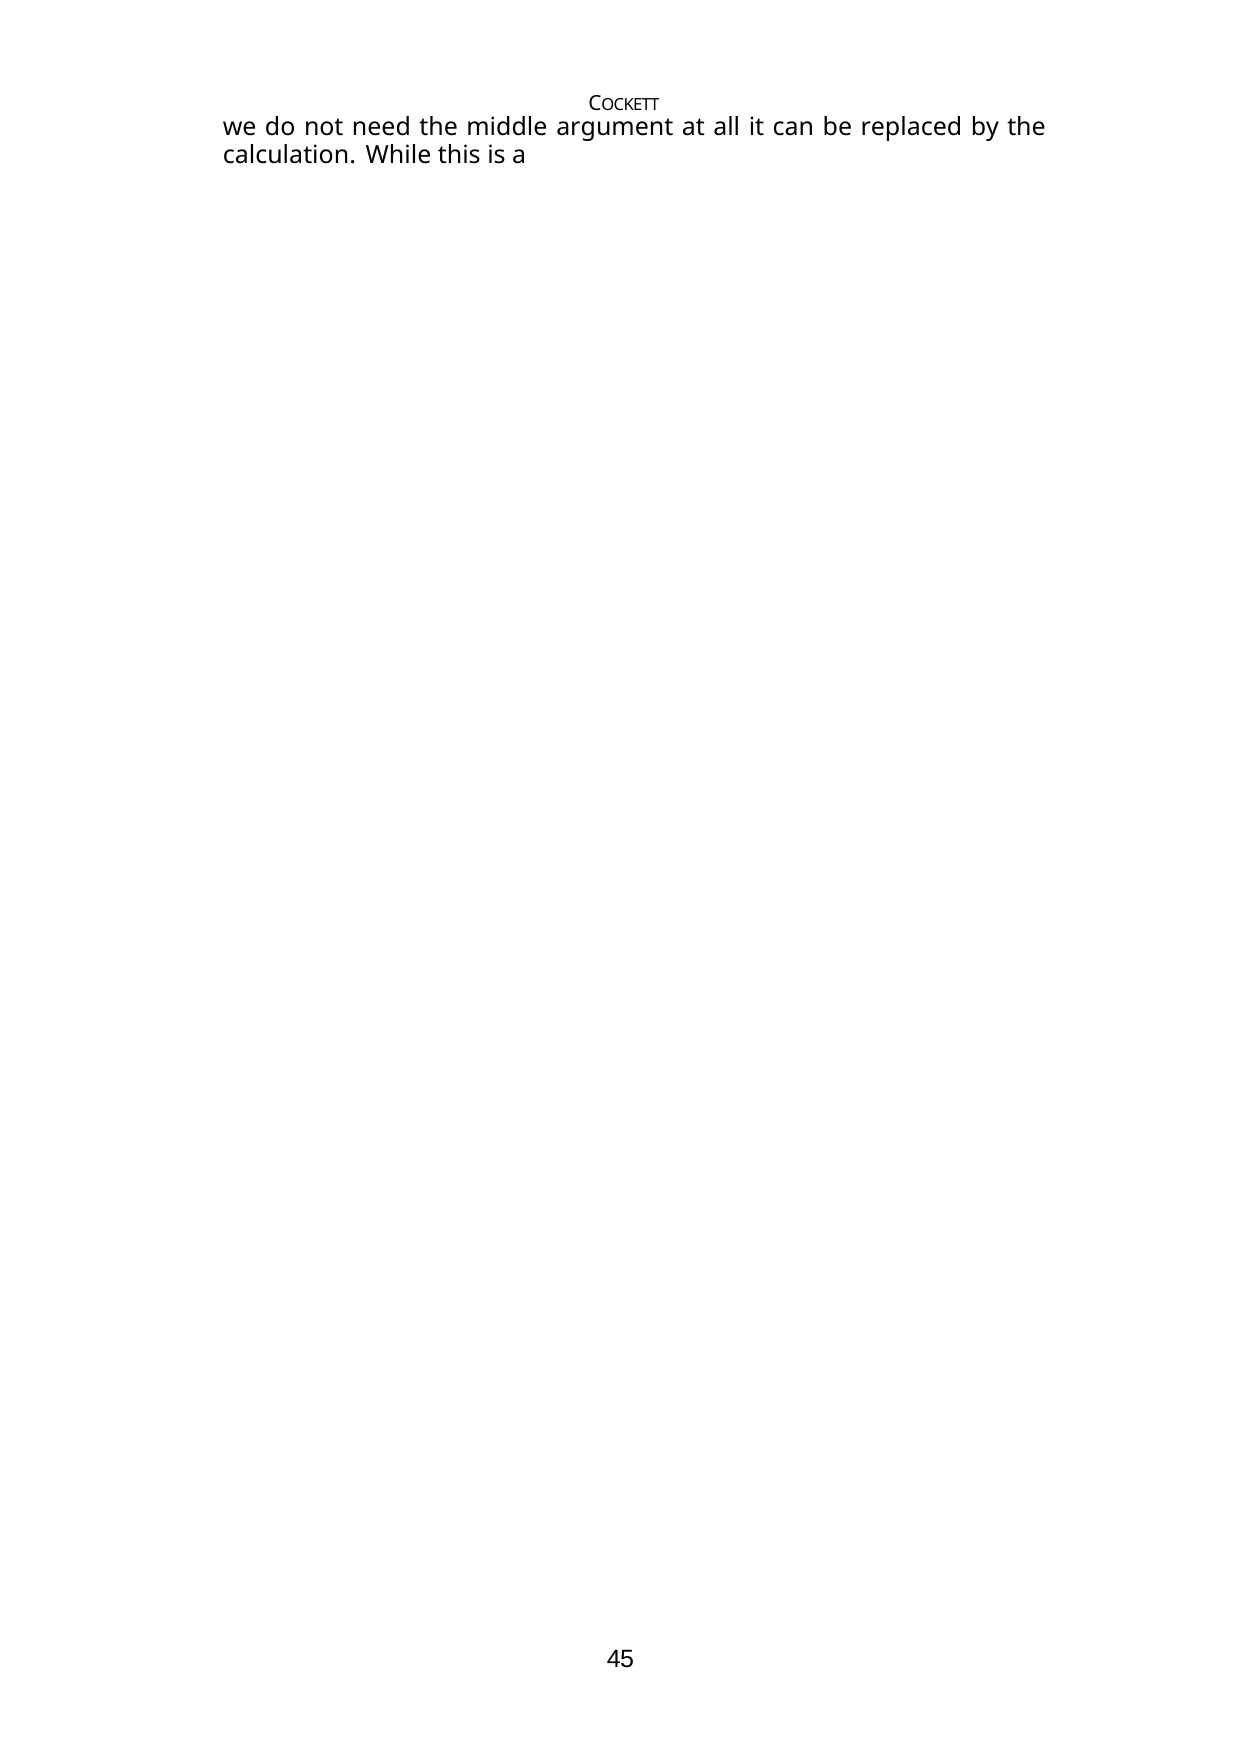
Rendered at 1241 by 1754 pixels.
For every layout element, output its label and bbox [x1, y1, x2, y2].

text [223, 112, 1046, 170]
